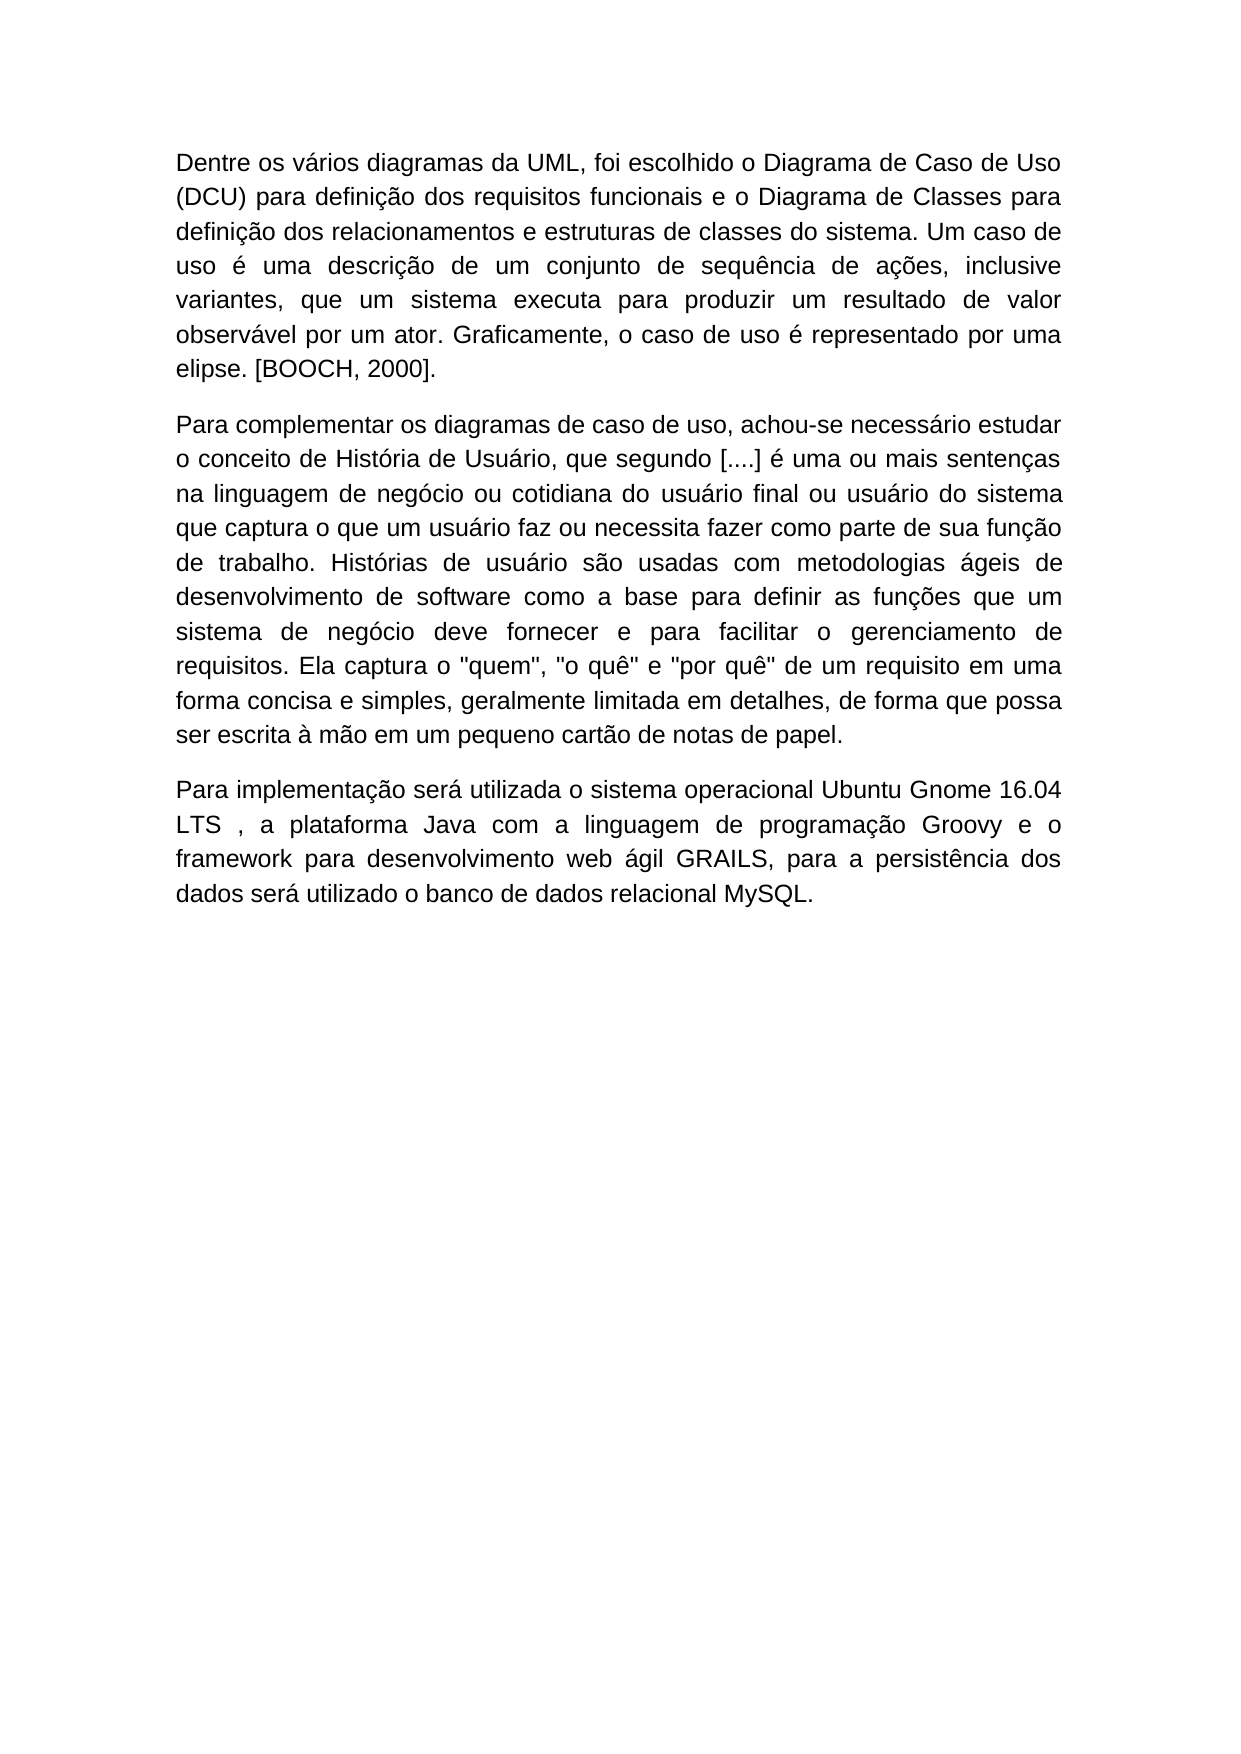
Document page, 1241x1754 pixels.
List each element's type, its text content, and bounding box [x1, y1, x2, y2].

text Dentre os vários diagramas da UML, foi escolhido o Diagrama de Caso de Uso (DCU) para definição dos requisitos funcionais e o Diagrama de Classes para definição dos relacionamentos e estruturas de classes do sistema. Um caso de uso é uma descrição de um conjunto de sequência de ações, inclusive variantes, que um sistema executa para produzir um resultado de valor observável por um ator. Graficamente, o caso de uso é representado por uma elipse. [BOOCH, 2000]. [176, 148, 1063, 383]
text Para implementação será utilizada o sistema operacional Ubuntu Gnome 16.04 LTS , a plataforma Java com a linguagem de programação Groovy e o framework para desenvolvimento web ágil GRAILS, para a persistência dos dados será utilizado o banco de dados relacional MySQL. [176, 775, 1063, 908]
text Para complementar os diagramas de caso de uso, achou-se necessário estudar o conceito de História de Usuário, que segundo [....] é uma ou mais sentenças na linguagem de negócio ou cotidiana do usuário final ou usuário do sistema que captura o que um usuário faz ou necessita fazer como parte de sua função de trabalho. Histórias de usuário são usadas com metodologias ágeis de desenvolvimento de software como a base para definir as funções que um sistema de negócio deve fornecer e para facilitar o gerenciamento de requisitos. Ela captura o "quem", "o quê" e "por quê" de um requisito em uma forma concisa e simples, geralmente limitada em detalhes, de forma que possa ser escrita à mão em um pequeno cartão de notas de papel. [176, 410, 1063, 749]
